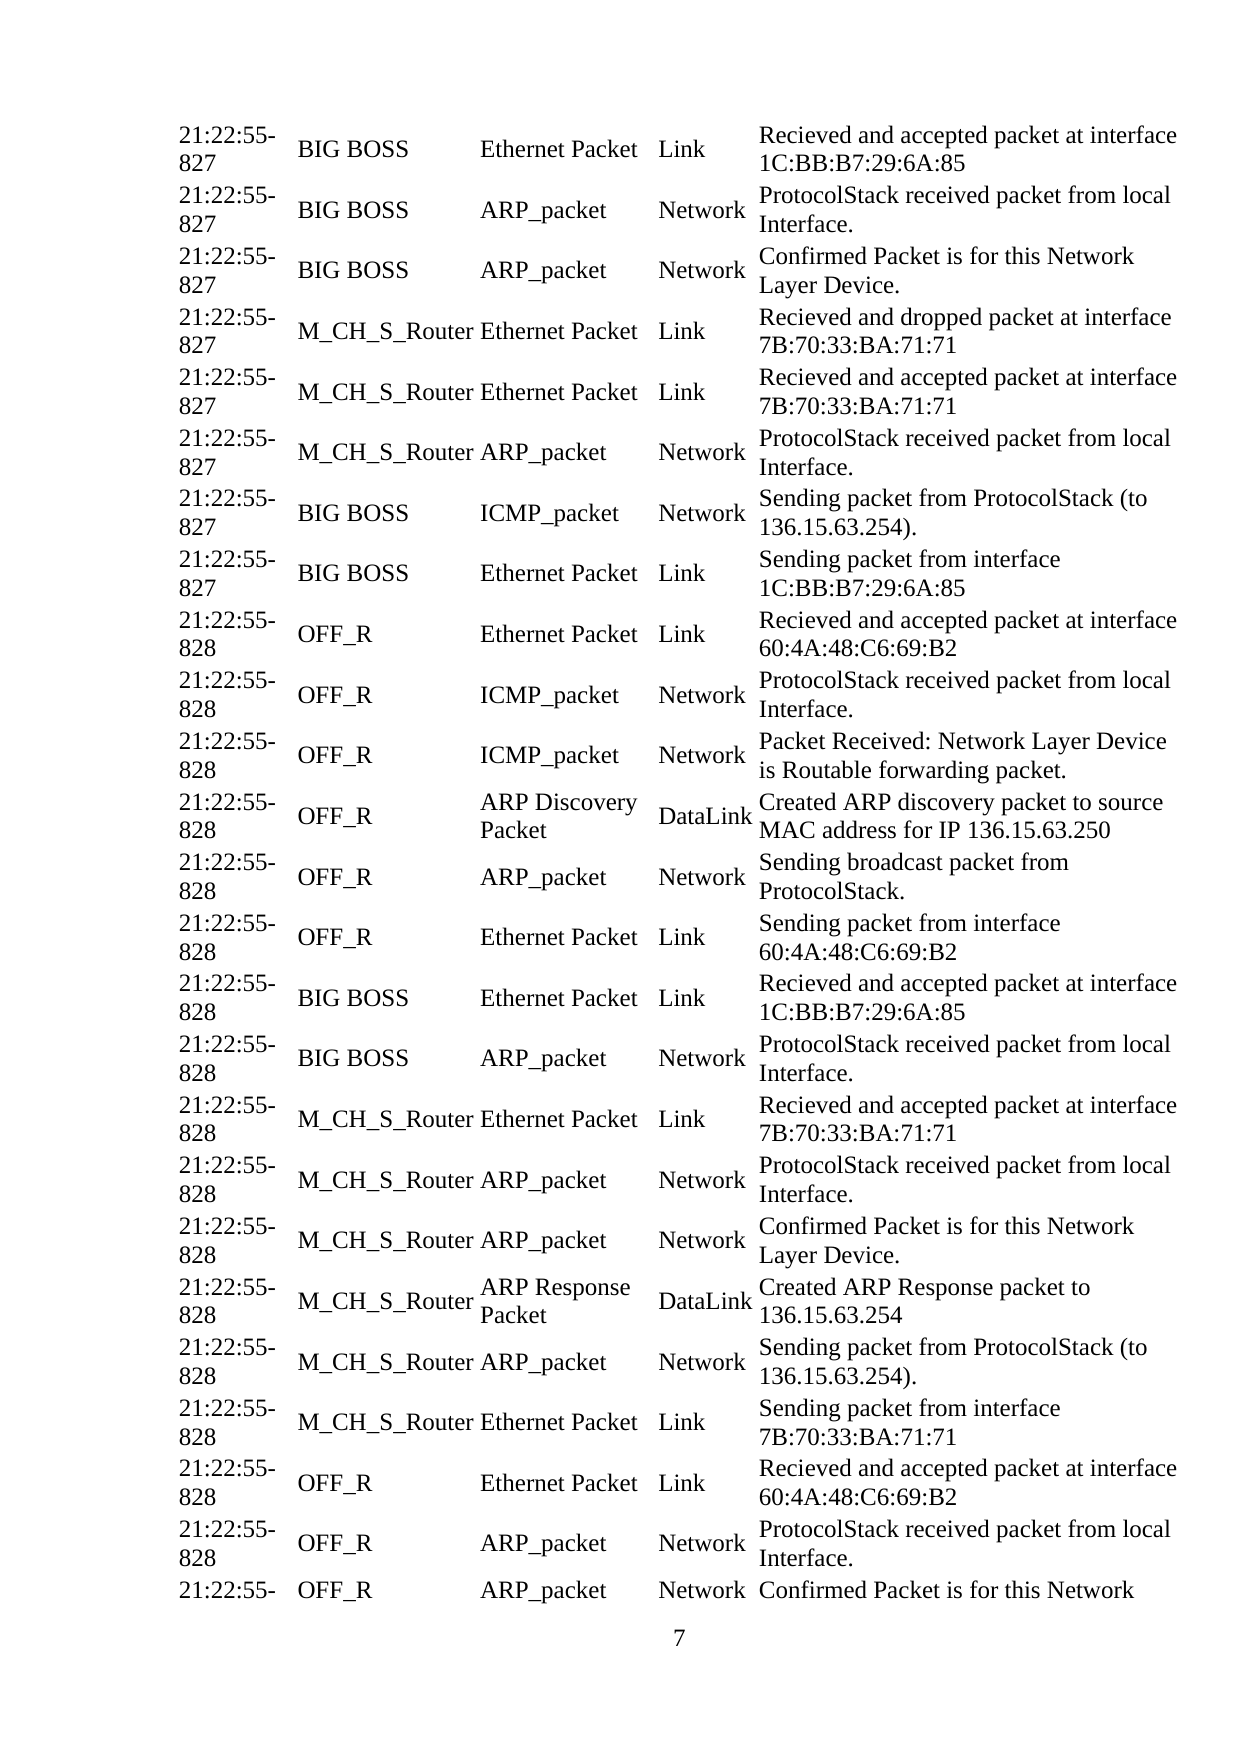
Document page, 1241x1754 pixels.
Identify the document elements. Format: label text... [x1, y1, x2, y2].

table_cell ARP_packet [479, 1573, 656, 1605]
table_cell M_CH_S_Router [296, 421, 478, 482]
table_cell 21:22:55-828 [177, 785, 296, 846]
table_cell M_CH_S_Router [296, 1209, 478, 1270]
table_cell 21:22:55-828 [177, 906, 296, 967]
table_cell ARP_packet [479, 421, 656, 482]
table_cell ARP_packet [479, 1331, 656, 1391]
table_cell Ethernet Packet [479, 1452, 656, 1512]
table_cell OFF_R [296, 603, 478, 664]
table_cell M_CH_S_Router [296, 1331, 478, 1391]
table_cell Sending packet from interface 7B:70:33:BA:71:71 [757, 1391, 1181, 1452]
table_cell 21:22:55-827 [177, 482, 296, 542]
table_cell 21:22:55-828 [177, 1573, 296, 1605]
table_cell 21:22:55-828 [177, 1028, 296, 1088]
table_cell Link [656, 118, 757, 179]
table_cell Recieved and accepted packet at interface 7B:70:33:BA:71:71 [757, 1088, 1181, 1149]
table_cell Network [656, 1331, 757, 1391]
table_cell ICMP_packet [479, 724, 656, 785]
table_cell Link [656, 361, 757, 421]
table_cell 21:22:55-828 [177, 724, 296, 785]
table_cell Created ARP Response packet to 136.15.63.254 [757, 1270, 1181, 1331]
table_cell Recieved and accepted packet at interface 1C:BB:B7:29:6A:85 [757, 118, 1181, 179]
table_cell Created ARP discovery packet to source MAC address for IP 136.15.63.250 [757, 785, 1181, 846]
table_cell Network [656, 1209, 757, 1270]
table_cell ICMP_packet [479, 664, 656, 724]
table_cell ARP_packet [479, 1209, 656, 1270]
table_cell 21:22:55-827 [177, 300, 296, 361]
table_cell ProtocolStack received packet from local Interface. [757, 1028, 1181, 1088]
table_cell OFF_R [296, 1573, 478, 1605]
table_cell Confirmed Packet is for this Network Layer Device. [757, 239, 1181, 300]
table_cell 21:22:55-828 [177, 1270, 296, 1331]
table_cell BIG BOSS [296, 967, 478, 1027]
table_cell 21:22:55-827 [177, 179, 296, 239]
table_cell 21:22:55-828 [177, 603, 296, 664]
table_cell BIG BOSS [296, 543, 478, 603]
table_cell Network [656, 724, 757, 785]
table_cell OFF_R [296, 664, 478, 724]
table_cell OFF_R [296, 906, 478, 967]
table_cell Network [656, 1028, 757, 1088]
table_cell Ethernet Packet [479, 300, 656, 361]
table_cell Link [656, 906, 757, 967]
table_cell M_CH_S_Router [296, 1088, 478, 1149]
table_cell M_CH_S_Router [296, 1149, 478, 1209]
table_cell 21:22:55-828 [177, 967, 296, 1027]
table_cell 21:22:55-828 [177, 1209, 296, 1270]
table_cell Link [656, 603, 757, 664]
table_cell BIG BOSS [296, 482, 478, 542]
table_cell ProtocolStack received packet from local Interface. [757, 179, 1181, 239]
table_cell Link [656, 300, 757, 361]
table_cell Ethernet Packet [479, 1088, 656, 1149]
table_cell BIG BOSS [296, 239, 478, 300]
table_cell ARP Response Packet [479, 1270, 656, 1331]
table_cell Ethernet Packet [479, 1391, 656, 1452]
table_cell 21:22:55-827 [177, 421, 296, 482]
table_cell Network [656, 421, 757, 482]
table_cell ICMP_packet [479, 482, 656, 542]
table_cell 21:22:55-827 [177, 239, 296, 300]
table_cell ARP_packet [479, 1513, 656, 1573]
table_cell Ethernet Packet [479, 967, 656, 1027]
table_cell M_CH_S_Router [296, 1391, 478, 1452]
table_cell ARP_packet [479, 1028, 656, 1088]
table_cell 21:22:55-828 [177, 1149, 296, 1209]
table_cell Recieved and dropped packet at interface 7B:70:33:BA:71:71 [757, 300, 1181, 361]
table_cell Confirmed Packet is for this Network Layer Device. [757, 1209, 1181, 1270]
table_cell Network [656, 664, 757, 724]
table_cell Recieved and accepted packet at interface 60:4A:48:C6:69:B2 [757, 1452, 1181, 1512]
table_cell Packet Received: Network Layer Device is Routable forwarding packet. [757, 724, 1181, 785]
table_cell 21:22:55-828 [177, 1391, 296, 1452]
table_cell OFF_R [296, 785, 478, 846]
table_cell Link [656, 1088, 757, 1149]
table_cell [757, 1573, 1181, 1605]
table_cell OFF_R [296, 724, 478, 785]
table_cell ARP_packet [479, 1149, 656, 1209]
table_cell Recieved and accepted packet at interface 60:4A:48:C6:69:B2 [757, 603, 1181, 664]
table_cell 21:22:55-827 [177, 543, 296, 603]
table_cell ARP_packet [479, 239, 656, 300]
table_cell Ethernet Packet [479, 906, 656, 967]
table_cell 21:22:55-827 [177, 361, 296, 421]
table_cell Sending broadcast packet from ProtocolStack. [757, 846, 1181, 906]
table_cell Link [656, 1452, 757, 1512]
table_cell M_CH_S_Router [296, 361, 478, 421]
table_cell Network [656, 1513, 757, 1573]
table_cell OFF_R [296, 846, 478, 906]
table_cell Recieved and accepted packet at interface 1C:BB:B7:29:6A:85 [757, 967, 1181, 1027]
table_cell ProtocolStack received packet from local Interface. [757, 1513, 1181, 1573]
table_cell Sending packet from ProtocolStack (to 136.15.63.254). [757, 1331, 1181, 1391]
table_cell ProtocolStack received packet from local Interface. [757, 421, 1181, 482]
table_cell Ethernet Packet [479, 361, 656, 421]
table_cell 21:22:55-828 [177, 846, 296, 906]
table_cell ARP Discovery Packet [479, 785, 656, 846]
table_cell Network [656, 482, 757, 542]
table_cell ProtocolStack received packet from local Interface. [757, 1149, 1181, 1209]
table_cell Sending packet from interface 1C:BB:B7:29:6A:85 [757, 543, 1181, 603]
table_cell ARP_packet [479, 179, 656, 239]
table_cell Network [656, 1573, 757, 1605]
table_cell Network [656, 1149, 757, 1209]
table_cell M_CH_S_Router [296, 1270, 478, 1331]
table_cell BIG BOSS [296, 179, 478, 239]
table_cell M_CH_S_Router [296, 300, 478, 361]
table_cell Network [656, 846, 757, 906]
table_cell Ethernet Packet [479, 118, 656, 179]
table_cell 21:22:55-828 [177, 1452, 296, 1512]
table_cell 21:22:55-828 [177, 1513, 296, 1573]
table_cell Network [656, 179, 757, 239]
table_cell DataLink [656, 1270, 757, 1331]
table_cell Sending packet from ProtocolStack (to 136.15.63.254). [757, 482, 1181, 542]
table_cell 21:22:55-828 [177, 664, 296, 724]
table_cell Recieved and accepted packet at interface 7B:70:33:BA:71:71 [757, 361, 1181, 421]
table_cell 21:22:55-828 [177, 1331, 296, 1391]
table_cell Network [656, 239, 757, 300]
table_cell Ethernet Packet [479, 543, 656, 603]
table_cell BIG BOSS [296, 1028, 478, 1088]
table_cell BIG BOSS [296, 118, 478, 179]
table_cell 21:22:55-828 [177, 1088, 296, 1149]
table_cell Link [656, 543, 757, 603]
table_cell OFF_R [296, 1452, 478, 1512]
table_cell 21:22:55-827 [177, 118, 296, 179]
table_cell DataLink [656, 785, 757, 846]
table_cell Sending packet from interface 60:4A:48:C6:69:B2 [757, 906, 1181, 967]
table_cell Link [656, 1391, 757, 1452]
table_cell ProtocolStack received packet from local Interface. [757, 664, 1181, 724]
table_cell ARP_packet [479, 846, 656, 906]
table_cell Link [656, 967, 757, 1027]
table_cell Ethernet Packet [479, 603, 656, 664]
table_cell OFF_R [296, 1513, 478, 1573]
